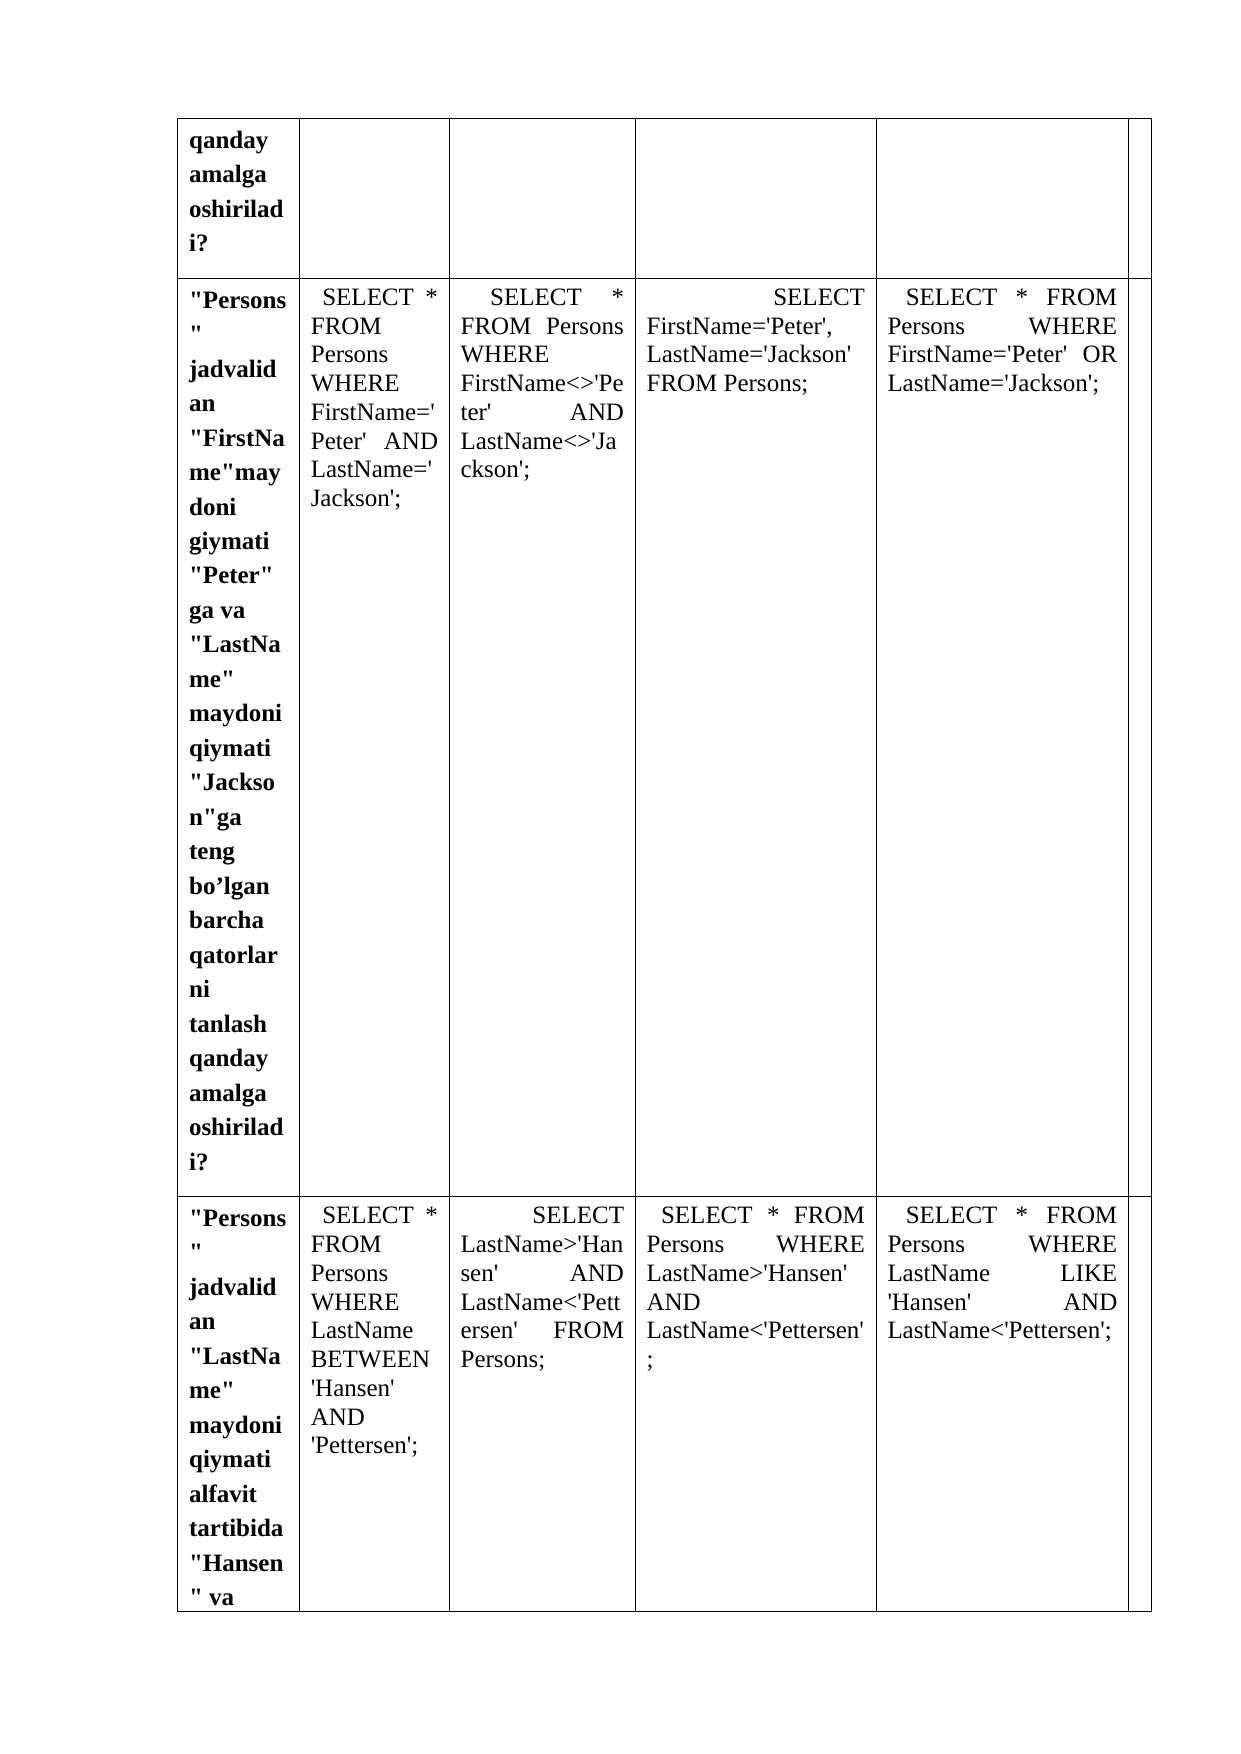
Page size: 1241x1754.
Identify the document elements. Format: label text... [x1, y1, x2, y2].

table_cell [1129, 119, 1151, 278]
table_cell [300, 1197, 449, 1611]
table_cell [877, 1197, 1128, 1611]
table_cell "Persons" jadvalidan "FirstName"maydoni giymati "Peter" ga va "LastName" maydoni qiymati "Jackson"ga teng bo’lgan barcha qatorlarni tanlash qanday amalga oshiriladi? [178, 279, 299, 1196]
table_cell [300, 119, 449, 278]
table_cell SELECT * FROM Persons WHERE FirstName<>'Peter' AND LastName<>'Jackson'; [450, 279, 635, 1196]
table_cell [636, 119, 876, 278]
table_cell "Persons" jadvalidan "FirstName"maydoni giymatlari "a" harfi bilan boshlanuvchi qatorlarni tanlash qanday amalga oshiriladi? [178, 119, 299, 278]
table_cell [1129, 279, 1151, 1196]
table_cell [1129, 1197, 1151, 1611]
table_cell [636, 1197, 876, 1611]
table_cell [877, 119, 1128, 278]
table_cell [450, 119, 635, 278]
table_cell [450, 1197, 635, 1611]
table_cell SELECT FirstName='Peter', LastName='Jackson' FROM Persons; [636, 279, 876, 1196]
table_cell SELECT * FROM Persons WHERE FirstName='Peter' OR LastName='Jackson'; [877, 279, 1128, 1196]
table_cell SELECT * FROM Persons WHERE FirstName='Peter' AND LastName='Jackson'; [300, 279, 449, 1196]
